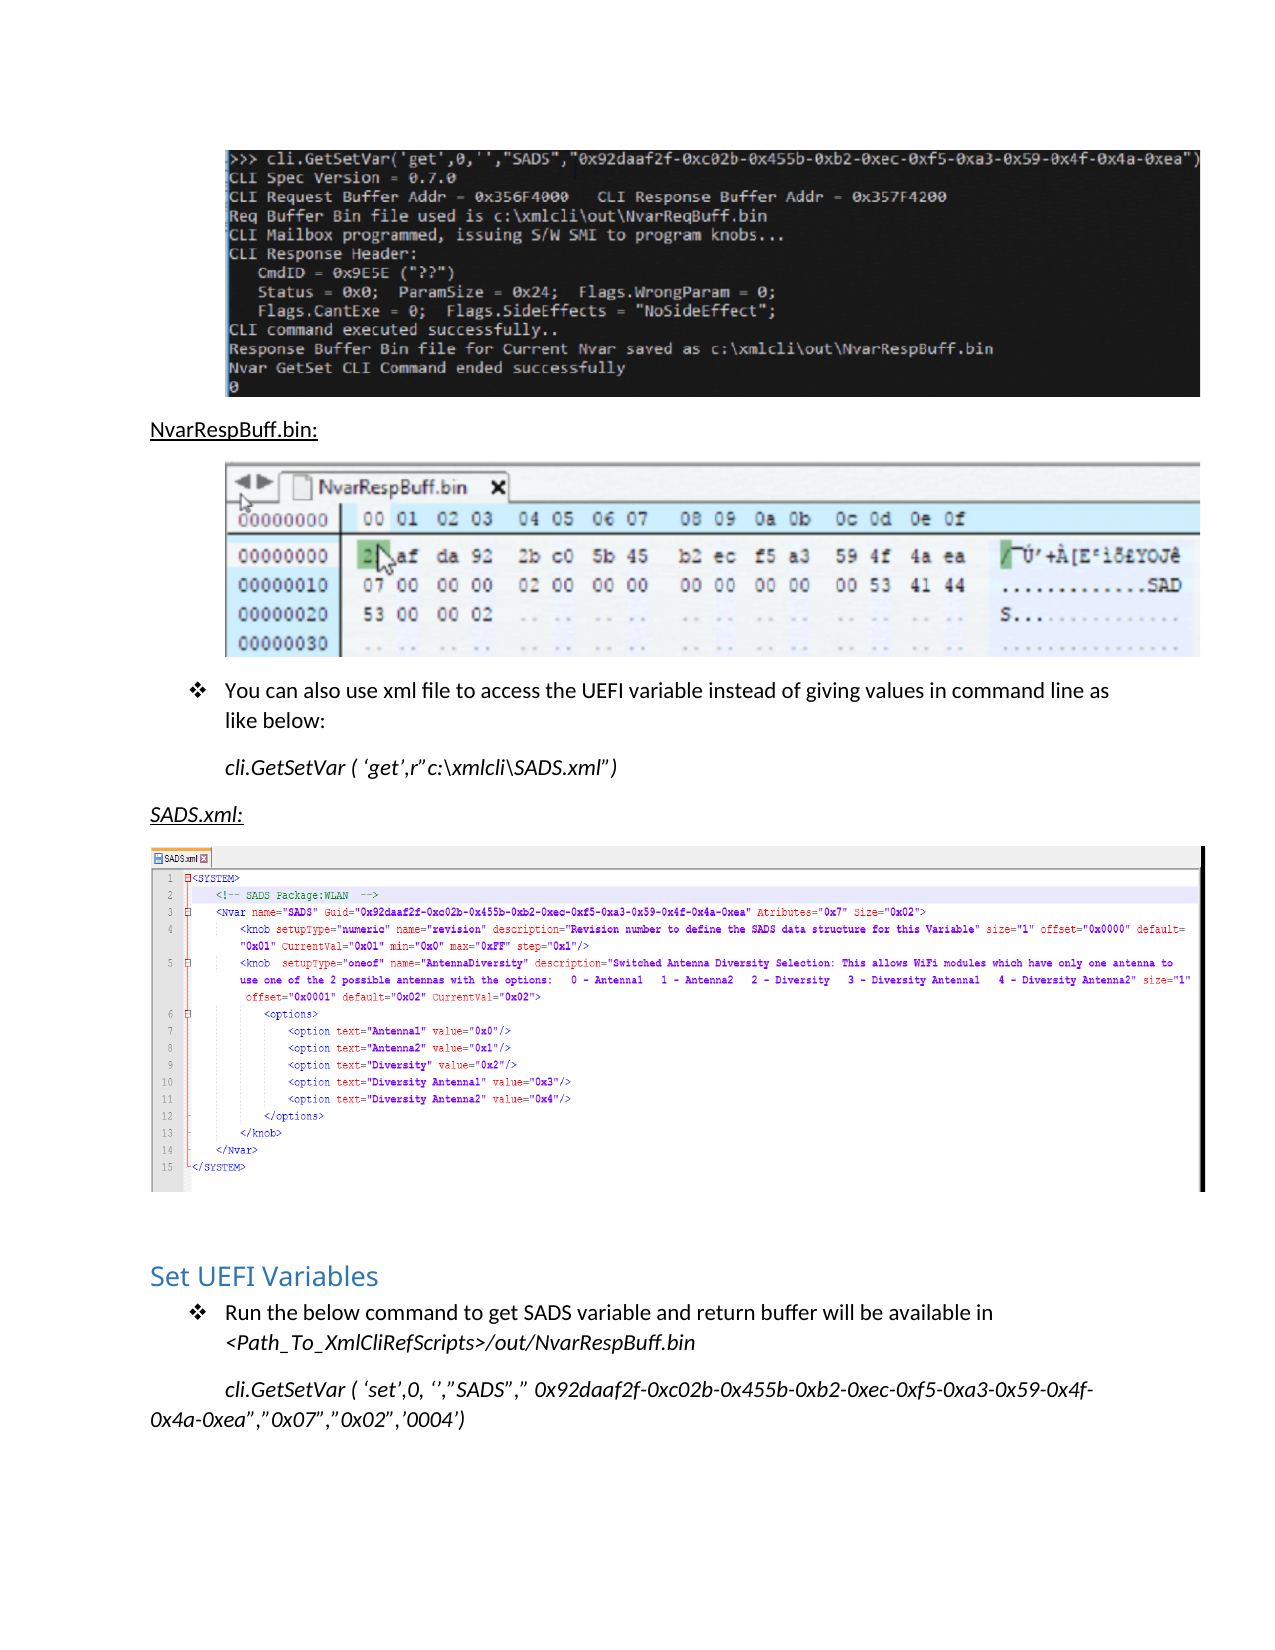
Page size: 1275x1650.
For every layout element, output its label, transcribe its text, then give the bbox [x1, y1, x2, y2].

text cli.GetSetVar ( ‘get’,r”c:\xmlcli\SADS.xml”) [150, 753, 1125, 781]
text SADS.xml: [150, 800, 1125, 828]
subtitle Set UEFI Variables [150, 1258, 1125, 1295]
list You can also use xml file to access the UEFI variable instead of giving values in command line as like below: [187, 676, 1125, 734]
text cli.GetSetVar ( ‘set’,0, ‘’,”SADS”,” 0x92daaf2f-0xc02b-0x455b-0xb2-0xec-0xf5-0xa3-0x59-0x4f-0x4a-0xea”,”0x07”,”0x02”,’0004’) [150, 1375, 1125, 1433]
picture [225, 150, 1200, 397]
list Run the below command to get SADS variable and return buffer will be available in <Path_To_XmlCliRefScripts>/out/NvarRespBuff.bin [187, 1298, 1125, 1356]
picture [150, 846, 1206, 1192]
text NvarRespBuff.bin: [150, 415, 1125, 443]
picture [225, 461, 1200, 657]
